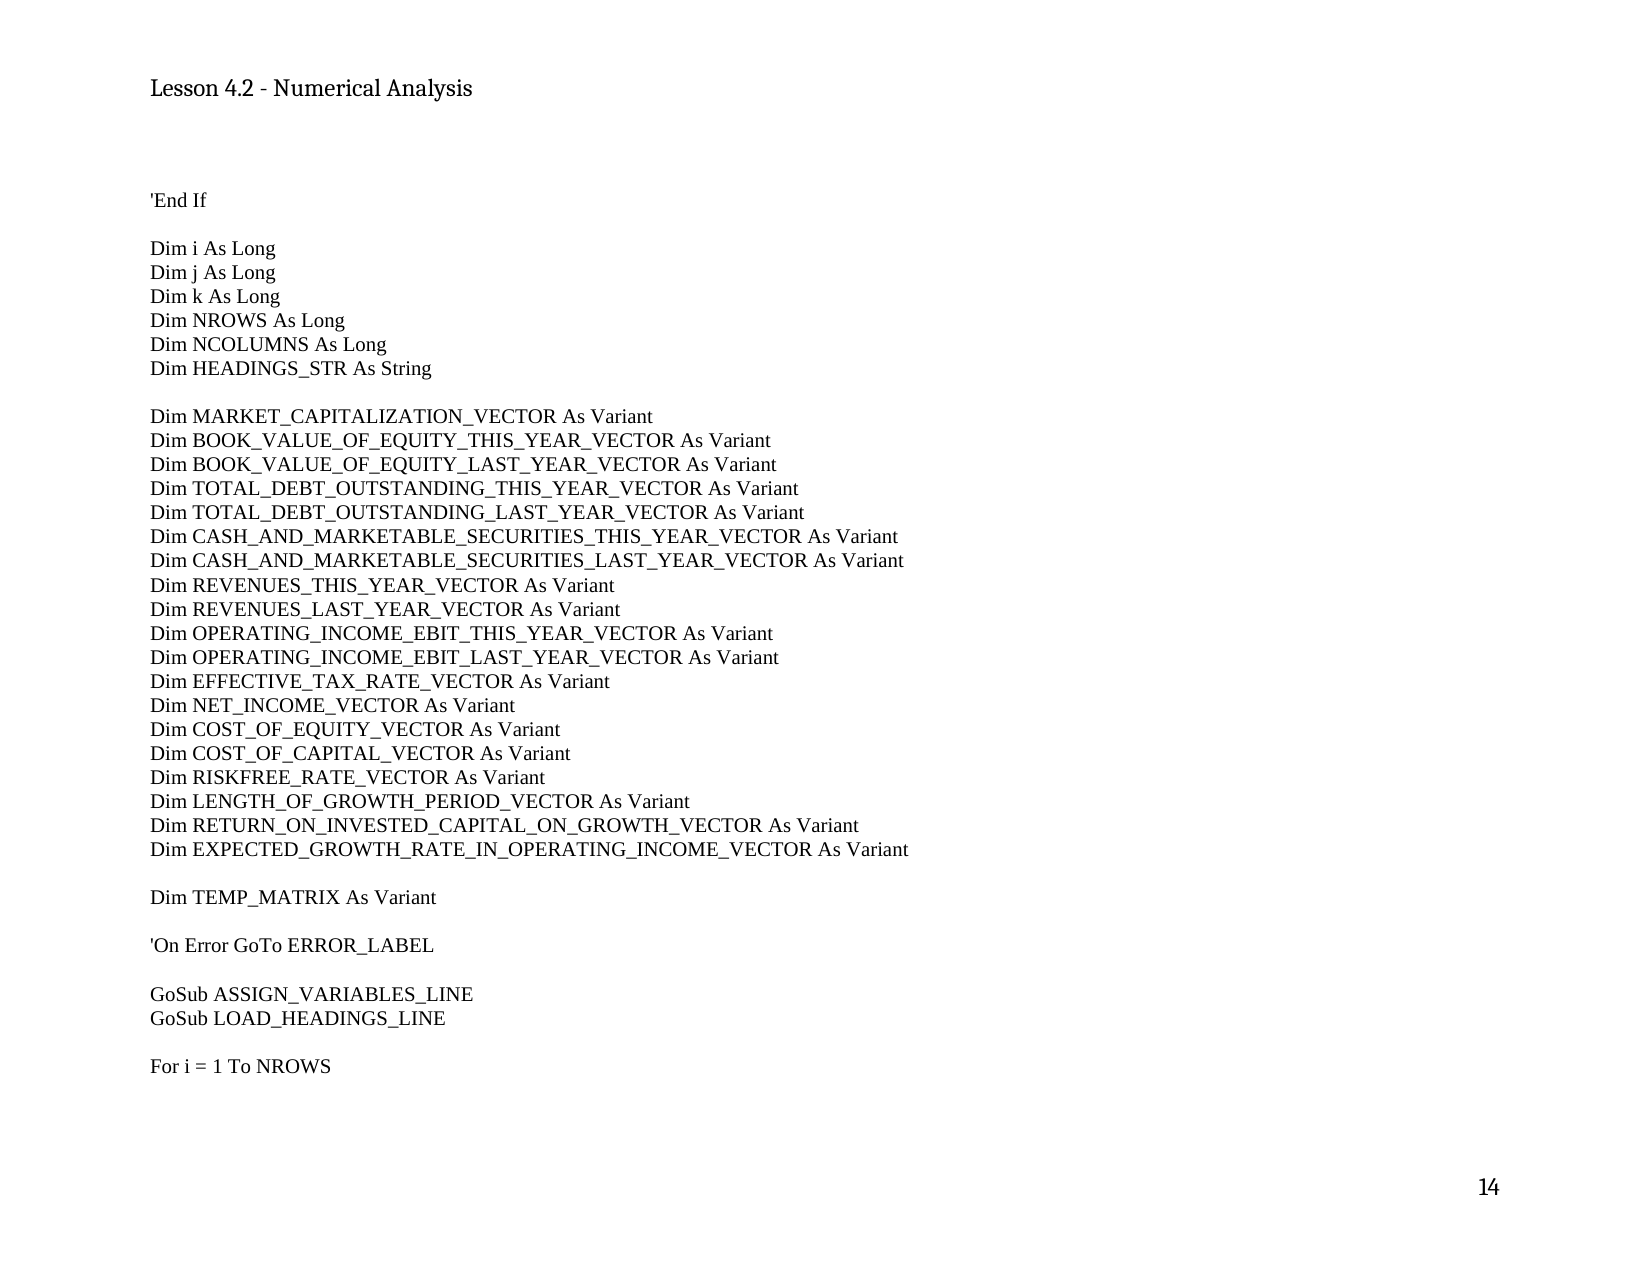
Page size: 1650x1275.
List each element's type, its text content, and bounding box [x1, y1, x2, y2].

text Dim COST_OF_CAPITAL_VECTOR As Variant [150, 741, 1500, 765]
text Dim CASH_AND_MARKETABLE_SECURITIES_THIS_YEAR_VECTOR As Variant [150, 524, 1500, 548]
text Dim COST_OF_EQUITY_VECTOR As Variant [150, 717, 1500, 741]
text GoSub LOAD_HEADINGS_LINE [150, 1006, 1500, 1030]
text Dim REVENUES_THIS_YEAR_VECTOR As Variant [150, 572, 1500, 597]
text Dim OPERATING_INCOME_EBIT_LAST_YEAR_VECTOR As Variant [150, 645, 1500, 669]
text Dim RETURN_ON_INVESTED_CAPITAL_ON_GROWTH_VECTOR As Variant [150, 813, 1500, 837]
text Dim TEMP_MATRIX As Variant [150, 885, 1500, 909]
text For i = 1 To NROWS [150, 1054, 1500, 1078]
text Dim MARKET_CAPITALIZATION_VECTOR As Variant [150, 404, 1500, 428]
text Dim TOTAL_DEBT_OUTSTANDING_LAST_YEAR_VECTOR As Variant [150, 500, 1500, 524]
text Dim j As Long [150, 260, 1500, 284]
text Dim TOTAL_DEBT_OUTSTANDING_THIS_YEAR_VECTOR As Variant [150, 476, 1500, 500]
text Dim CASH_AND_MARKETABLE_SECURITIES_LAST_YEAR_VECTOR As Variant [150, 548, 1500, 572]
text Dim k As Long [150, 284, 1500, 308]
text Dim REVENUES_LAST_YEAR_VECTOR As Variant [150, 597, 1500, 621]
text Dim BOOK_VALUE_OF_EQUITY_LAST_YEAR_VECTOR As Variant [150, 452, 1500, 476]
text GoSub ASSIGN_VARIABLES_LINE [150, 982, 1500, 1006]
text Dim NET_INCOME_VECTOR As Variant [150, 693, 1500, 717]
text Dim EFFECTIVE_TAX_RATE_VECTOR As Variant [150, 669, 1500, 693]
text Dim i As Long [150, 236, 1500, 260]
text Dim NCOLUMNS As Long [150, 332, 1500, 356]
text Dim LENGTH_OF_GROWTH_PERIOD_VECTOR As Variant [150, 789, 1500, 813]
text 'On Error GoTo ERROR_LABEL [150, 933, 1500, 957]
text Dim BOOK_VALUE_OF_EQUITY_THIS_YEAR_VECTOR As Variant [150, 428, 1500, 452]
text Dim NROWS As Long [150, 308, 1500, 332]
text Dim HEADINGS_STR As String [150, 356, 1500, 380]
text Dim OPERATING_INCOME_EBIT_THIS_YEAR_VECTOR As Variant [150, 621, 1500, 645]
text Dim RISKFREE_RATE_VECTOR As Variant [150, 765, 1500, 789]
text Dim EXPECTED_GROWTH_RATE_IN_OPERATING_INCOME_VECTOR As Variant [150, 837, 1500, 861]
text 'End If [150, 187, 1500, 212]
